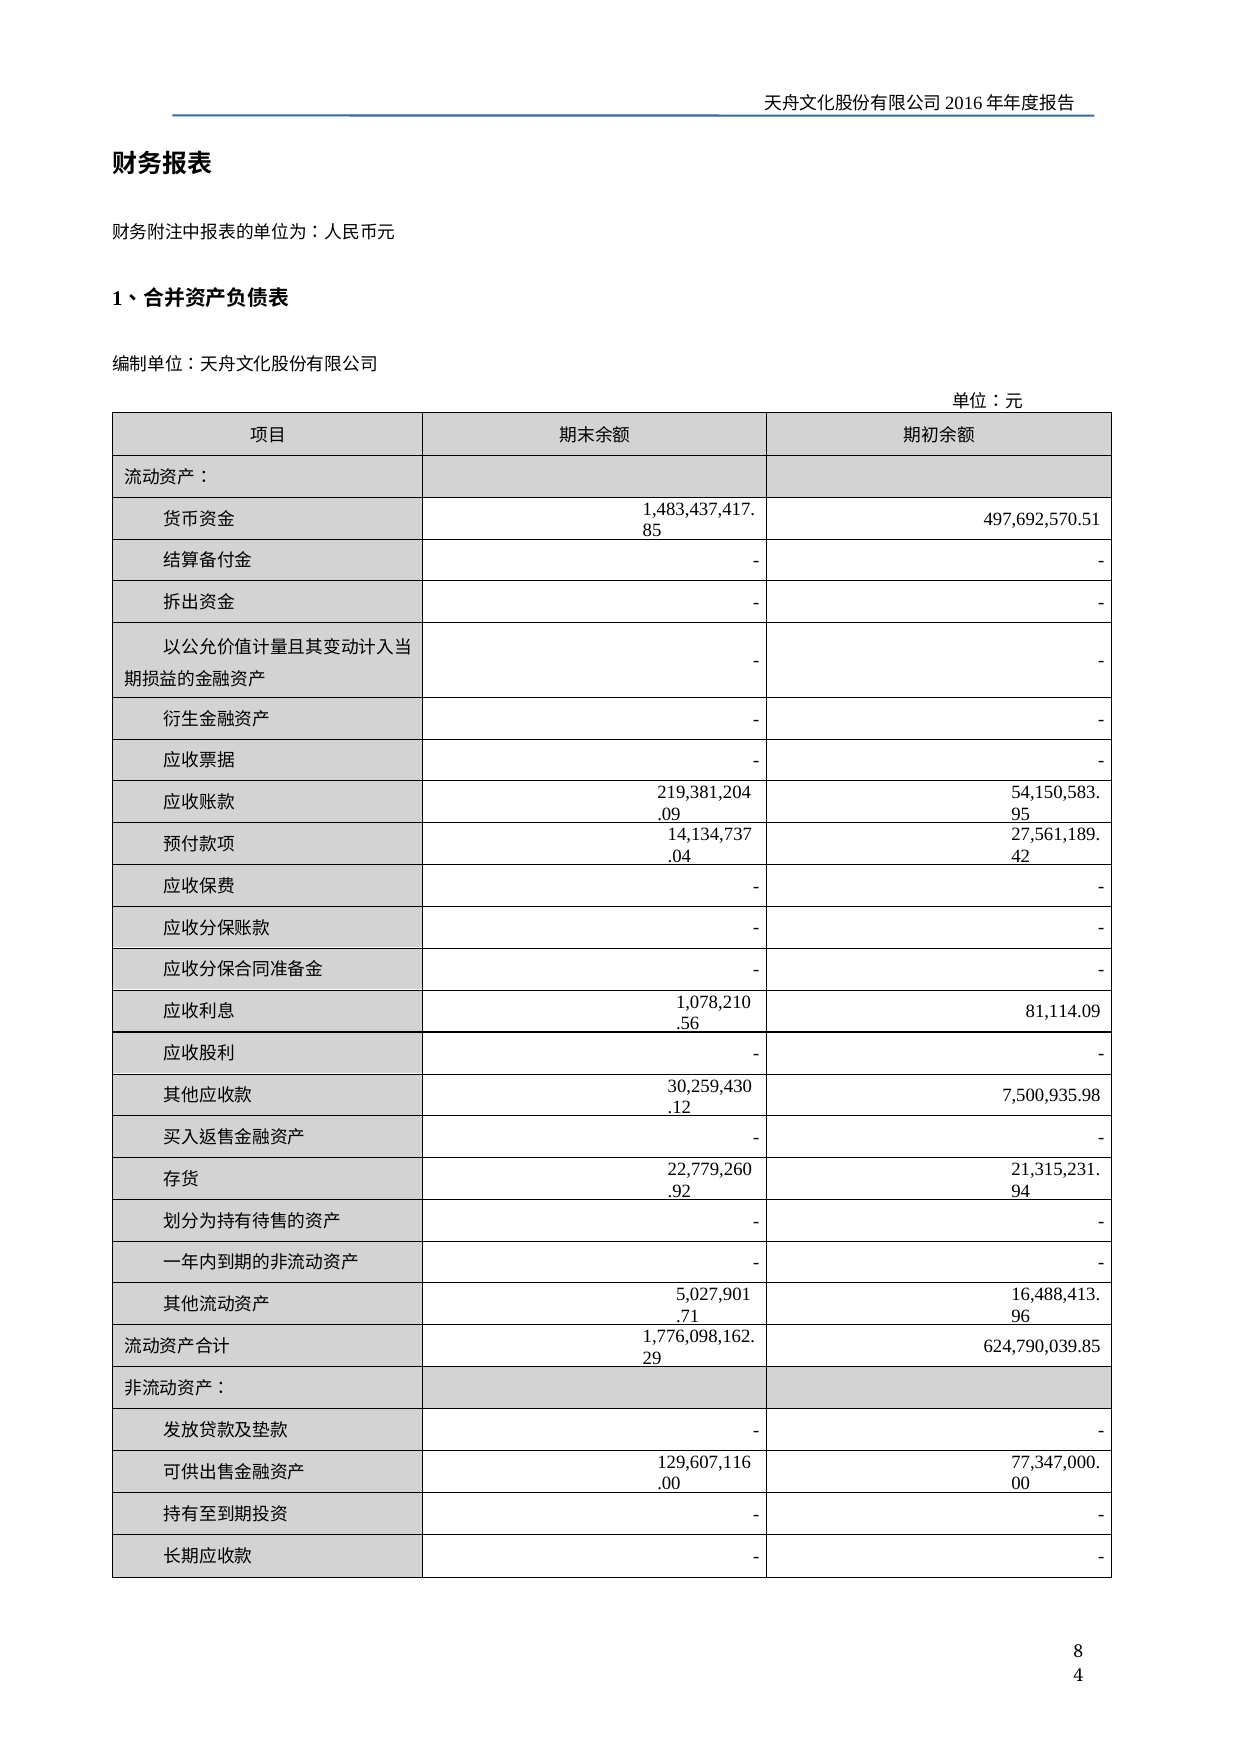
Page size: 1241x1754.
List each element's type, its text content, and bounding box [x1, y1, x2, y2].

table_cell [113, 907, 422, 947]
text 财务报表 [112, 146, 1113, 180]
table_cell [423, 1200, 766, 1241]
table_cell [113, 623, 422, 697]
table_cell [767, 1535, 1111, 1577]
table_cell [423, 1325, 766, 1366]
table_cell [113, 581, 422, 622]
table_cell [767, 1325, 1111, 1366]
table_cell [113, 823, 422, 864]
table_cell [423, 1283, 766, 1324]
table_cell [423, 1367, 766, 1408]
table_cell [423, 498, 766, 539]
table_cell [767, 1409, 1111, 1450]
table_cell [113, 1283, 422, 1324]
text 1、合并资产负债表 [112, 283, 1113, 312]
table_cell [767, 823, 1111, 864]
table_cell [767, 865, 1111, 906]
text 编制单位：天舟文化股份有限公司 [112, 351, 1113, 376]
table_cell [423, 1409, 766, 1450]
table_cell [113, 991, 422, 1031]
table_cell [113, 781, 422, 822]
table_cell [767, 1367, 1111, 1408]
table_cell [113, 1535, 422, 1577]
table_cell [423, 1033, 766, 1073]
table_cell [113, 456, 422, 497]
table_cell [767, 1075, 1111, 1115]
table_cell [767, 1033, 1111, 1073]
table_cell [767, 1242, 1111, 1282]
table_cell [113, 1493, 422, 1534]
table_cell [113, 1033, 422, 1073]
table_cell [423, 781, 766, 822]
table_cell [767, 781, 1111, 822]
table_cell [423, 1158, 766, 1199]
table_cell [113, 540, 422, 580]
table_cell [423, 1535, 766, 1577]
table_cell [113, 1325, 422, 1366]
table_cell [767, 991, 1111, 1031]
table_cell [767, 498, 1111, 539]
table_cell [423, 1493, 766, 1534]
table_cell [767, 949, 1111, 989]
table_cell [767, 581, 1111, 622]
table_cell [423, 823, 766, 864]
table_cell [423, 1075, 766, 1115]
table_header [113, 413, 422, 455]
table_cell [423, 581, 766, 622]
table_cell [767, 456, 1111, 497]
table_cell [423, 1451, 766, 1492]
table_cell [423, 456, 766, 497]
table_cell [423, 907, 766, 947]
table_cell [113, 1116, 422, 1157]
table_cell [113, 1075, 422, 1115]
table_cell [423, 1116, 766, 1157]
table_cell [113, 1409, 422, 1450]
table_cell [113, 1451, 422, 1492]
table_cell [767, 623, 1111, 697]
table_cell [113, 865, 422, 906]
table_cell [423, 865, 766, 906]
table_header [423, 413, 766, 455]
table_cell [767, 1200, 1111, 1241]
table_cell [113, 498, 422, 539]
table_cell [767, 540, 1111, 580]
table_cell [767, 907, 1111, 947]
text 财务附注中报表的单位为：人民币元 [112, 220, 1113, 244]
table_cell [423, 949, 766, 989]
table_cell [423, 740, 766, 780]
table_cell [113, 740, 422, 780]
text 单位：元 [952, 388, 1113, 412]
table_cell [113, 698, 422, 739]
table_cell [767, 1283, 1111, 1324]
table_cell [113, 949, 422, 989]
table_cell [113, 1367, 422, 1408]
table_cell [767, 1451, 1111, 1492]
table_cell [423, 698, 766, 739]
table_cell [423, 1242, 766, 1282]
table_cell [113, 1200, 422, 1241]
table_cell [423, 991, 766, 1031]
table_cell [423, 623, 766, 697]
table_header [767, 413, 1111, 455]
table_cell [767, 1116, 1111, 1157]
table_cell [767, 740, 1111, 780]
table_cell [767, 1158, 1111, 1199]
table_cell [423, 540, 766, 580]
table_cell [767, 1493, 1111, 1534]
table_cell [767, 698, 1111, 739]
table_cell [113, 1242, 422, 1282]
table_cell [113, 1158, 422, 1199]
